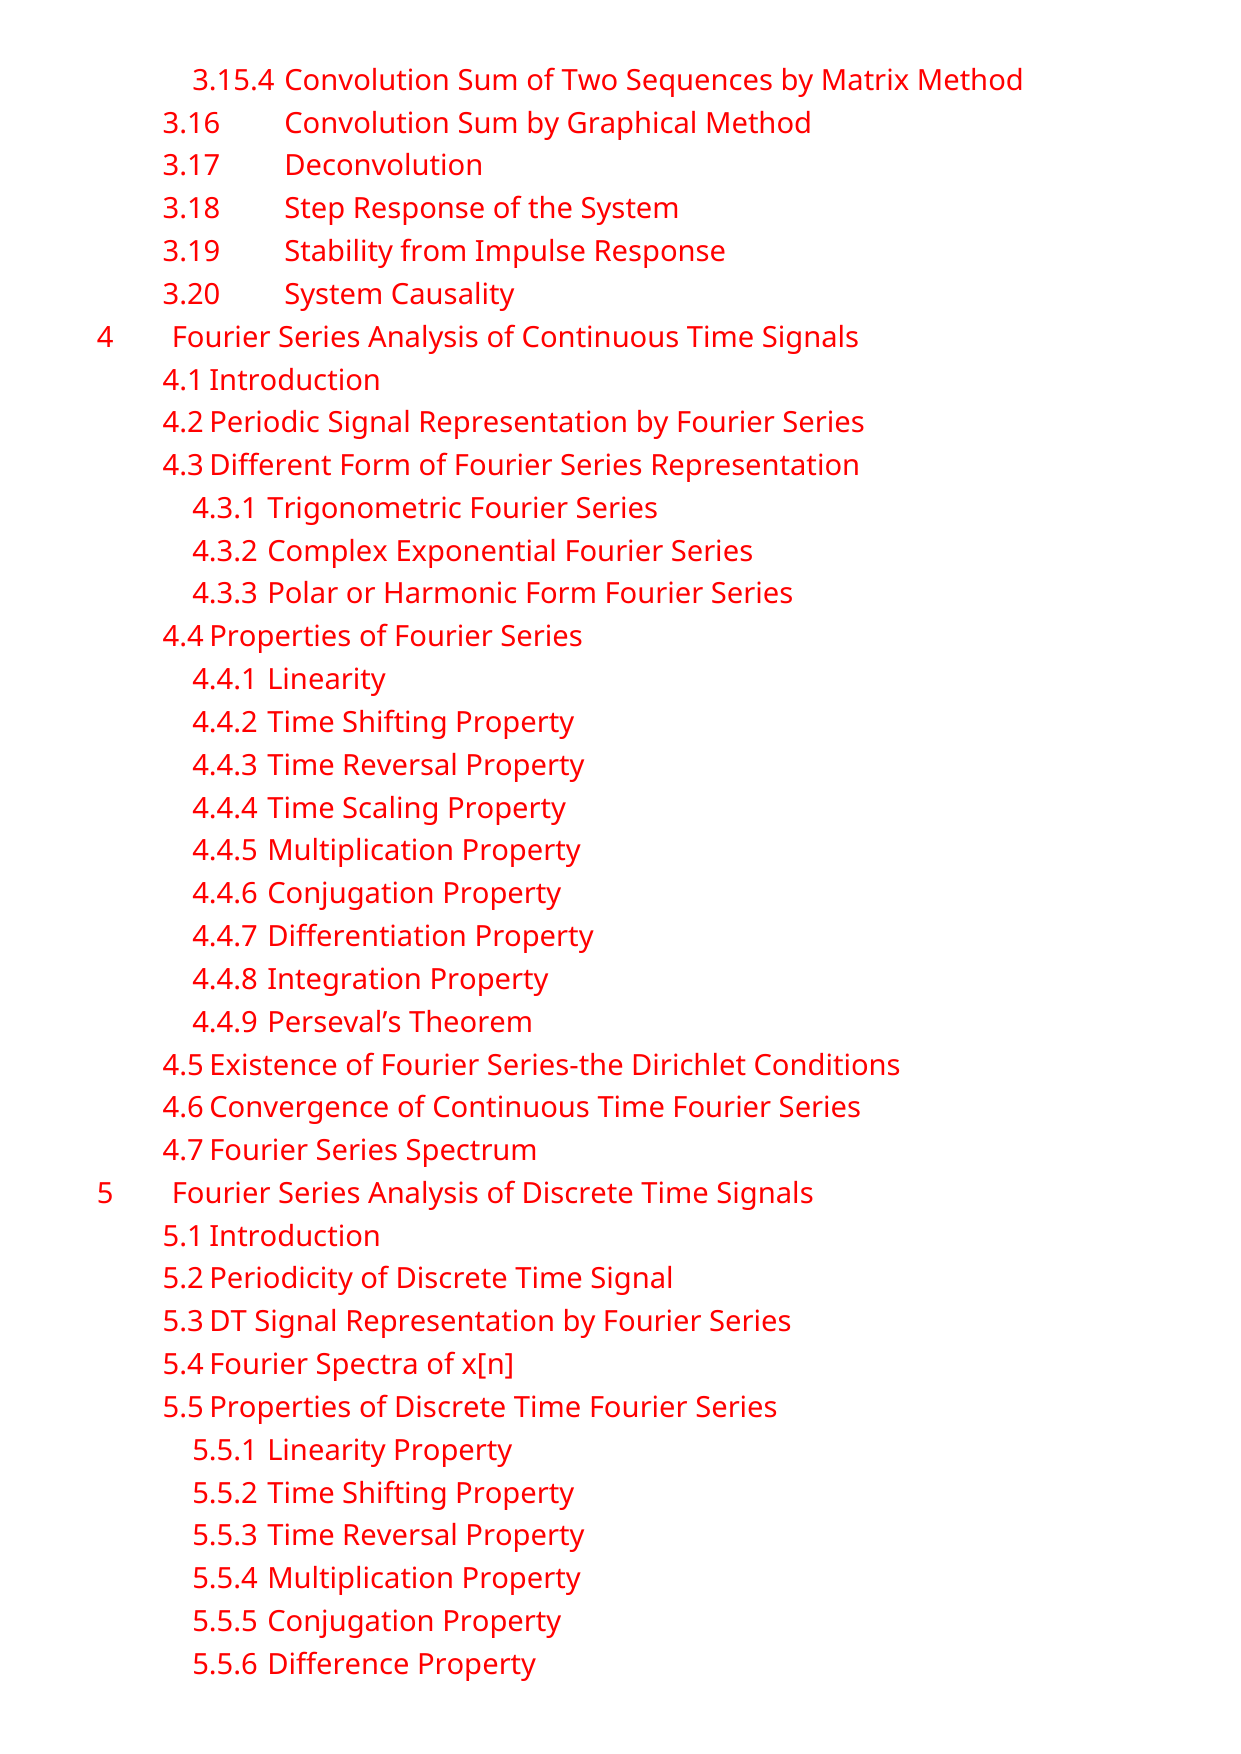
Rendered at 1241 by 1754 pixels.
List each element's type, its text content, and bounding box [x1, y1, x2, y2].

list Periodic Signal Representation by Fourier Series [162, 402, 1181, 441]
list Linearity [192, 658, 1181, 698]
list Properties of Discrete Time Fourier Series [162, 1386, 1181, 1426]
list Step Response of the System [162, 187, 1181, 227]
list Integration Property [192, 958, 1181, 998]
list DT Signal Representation by Fourier Series [162, 1301, 1181, 1340]
list Conjugation Property [192, 1600, 1181, 1640]
list Complex Exponential Fourier Series [192, 530, 1181, 570]
list Introduction [162, 1215, 1181, 1255]
list Introduction [162, 359, 1181, 398]
list Trigonometric Fourier Series [192, 487, 1181, 527]
list Periodicity of Discrete Time Signal [162, 1258, 1181, 1297]
list Polar or Harmonic Form Fourier Series [192, 573, 1181, 612]
list Convolution Sum by Graphical Method [162, 102, 1181, 142]
list Convolution Sum of Two Sequences by Matrix Method [192, 59, 1181, 99]
list Fourier Spectra of x[n] [162, 1343, 1181, 1383]
list Existence of Fourier Series-the Dirichlet Conditions [162, 1044, 1181, 1083]
list Time Shifting Property [192, 1472, 1181, 1512]
list Deconvolution [162, 145, 1181, 184]
list Different Form of Fourier Series Representation [162, 444, 1181, 484]
list Time Shifting Property [192, 701, 1181, 741]
list Multiplication Property [192, 1557, 1181, 1597]
list Stability from Impulse Response [162, 230, 1181, 270]
list Perseval’s Theorem [192, 1001, 1181, 1041]
list Fourier Series Analysis of Discrete Time Signals [97, 1172, 1181, 1212]
list Convergence of Continuous Time Fourier Series [162, 1087, 1181, 1126]
list Conjugation Property [192, 872, 1181, 912]
list Time Scaling Property [192, 787, 1181, 827]
list Time Reversal Property [192, 744, 1181, 784]
list Difference Property [192, 1643, 1181, 1683]
list Differentiation Property [192, 915, 1181, 955]
list Multiplication Property [192, 830, 1181, 869]
list Fourier Series Spectrum [162, 1129, 1181, 1169]
list Fourier Series Analysis of Continuous Time Signals [97, 316, 1181, 356]
list Time Reversal Property [192, 1515, 1181, 1554]
list Linearity Property [192, 1429, 1181, 1469]
list System Causality [162, 273, 1181, 313]
list Properties of Fourier Series [162, 616, 1181, 655]
